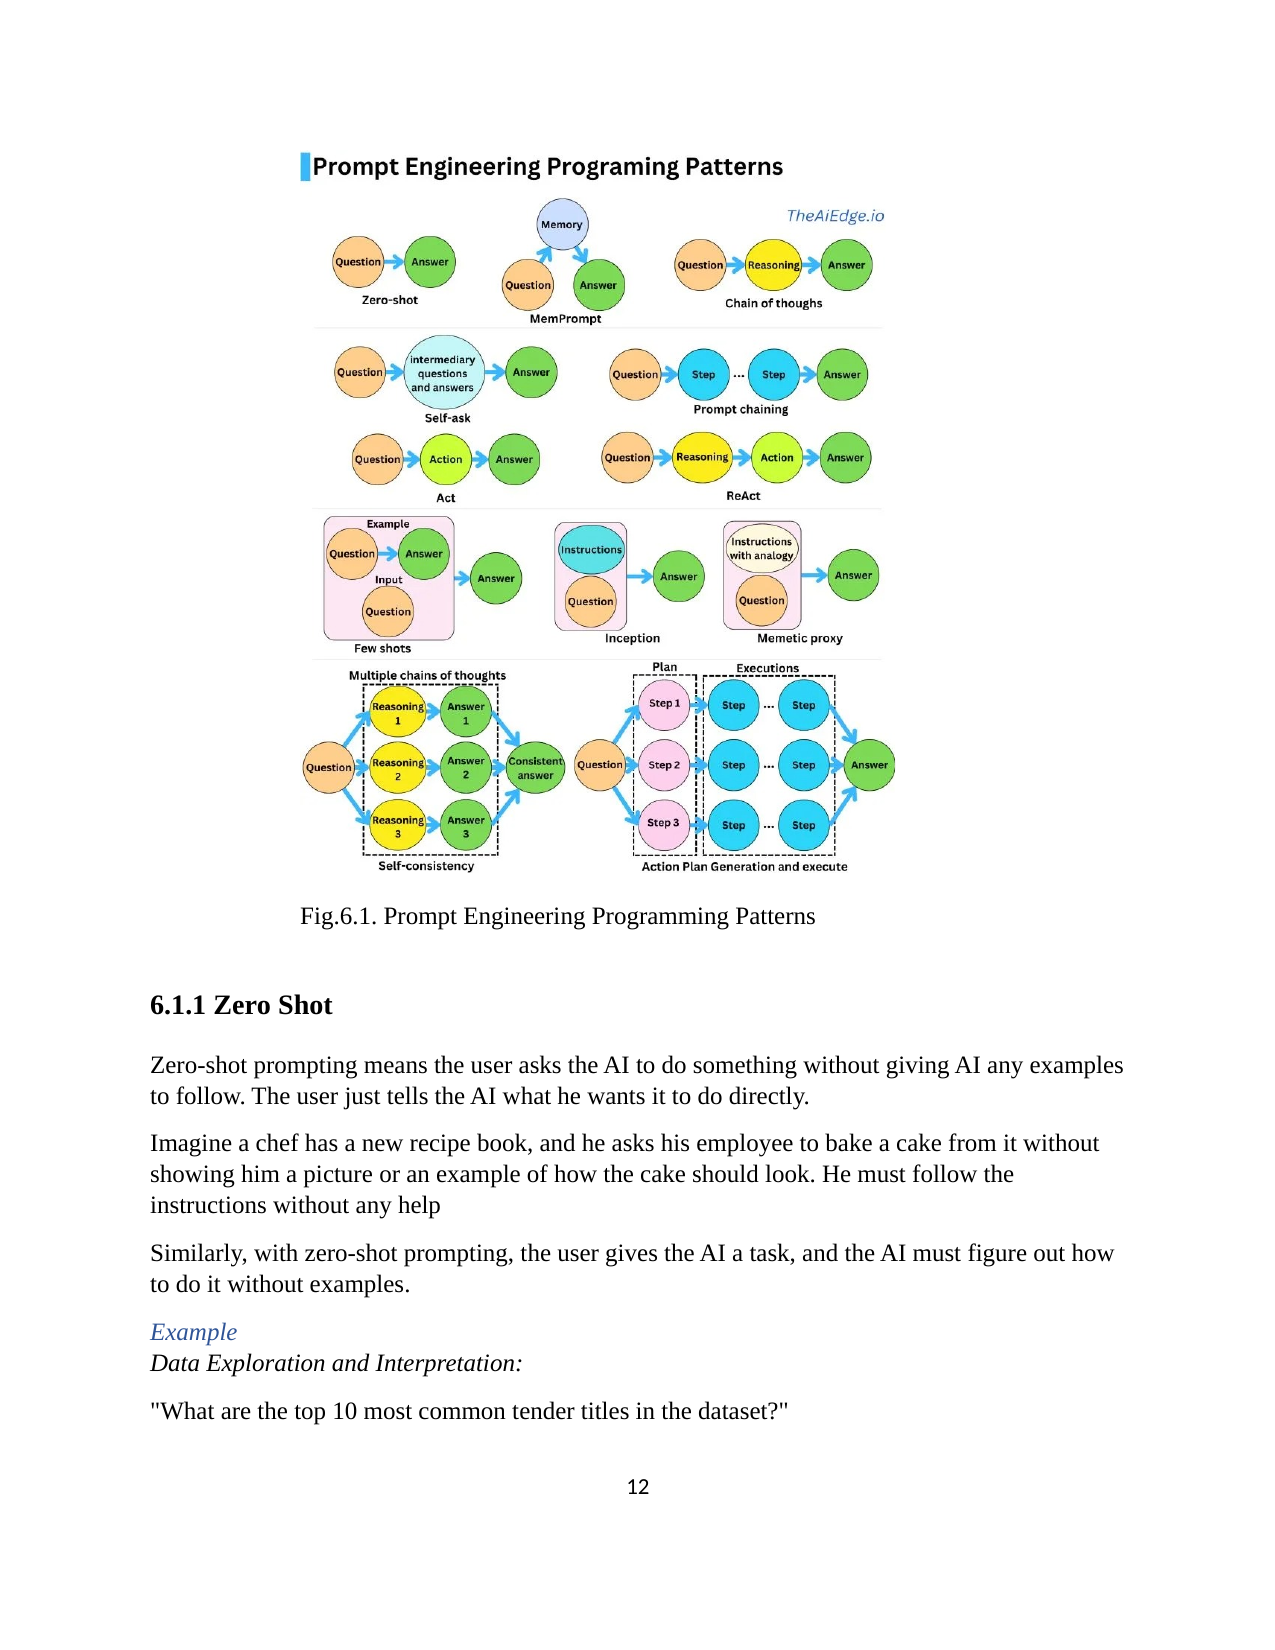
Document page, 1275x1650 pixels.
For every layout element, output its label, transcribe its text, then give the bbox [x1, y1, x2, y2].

subtitle 6.1.1 Zero Shot [150, 988, 1125, 1021]
picture [300, 150, 896, 873]
text Similarly, with zero-shot prompting, the user gives the AI a task, and the AI must figure out how to do it without examples. [150, 1238, 1125, 1298]
text "What are the top 10 most common tender titles in the dataset?" [150, 1396, 1125, 1424]
text Imagine a chef has a new recipe book, and he asks his employee to bake a cake from it without showing him a picture or an example of how the cake should look. He must follow the instructions without any help [150, 1128, 1125, 1219]
subtitle Example [150, 1317, 1125, 1346]
text Fig.6.1. Prompt Engineering Programming Patterns [225, 901, 1125, 930]
text Data Exploration and Interpretation: [150, 1348, 1125, 1377]
text Zero-shot prompting means the user asks the AI to do something without giving AI any examples to follow. The user just tells the AI what he wants it to do directly. [150, 1050, 1125, 1109]
